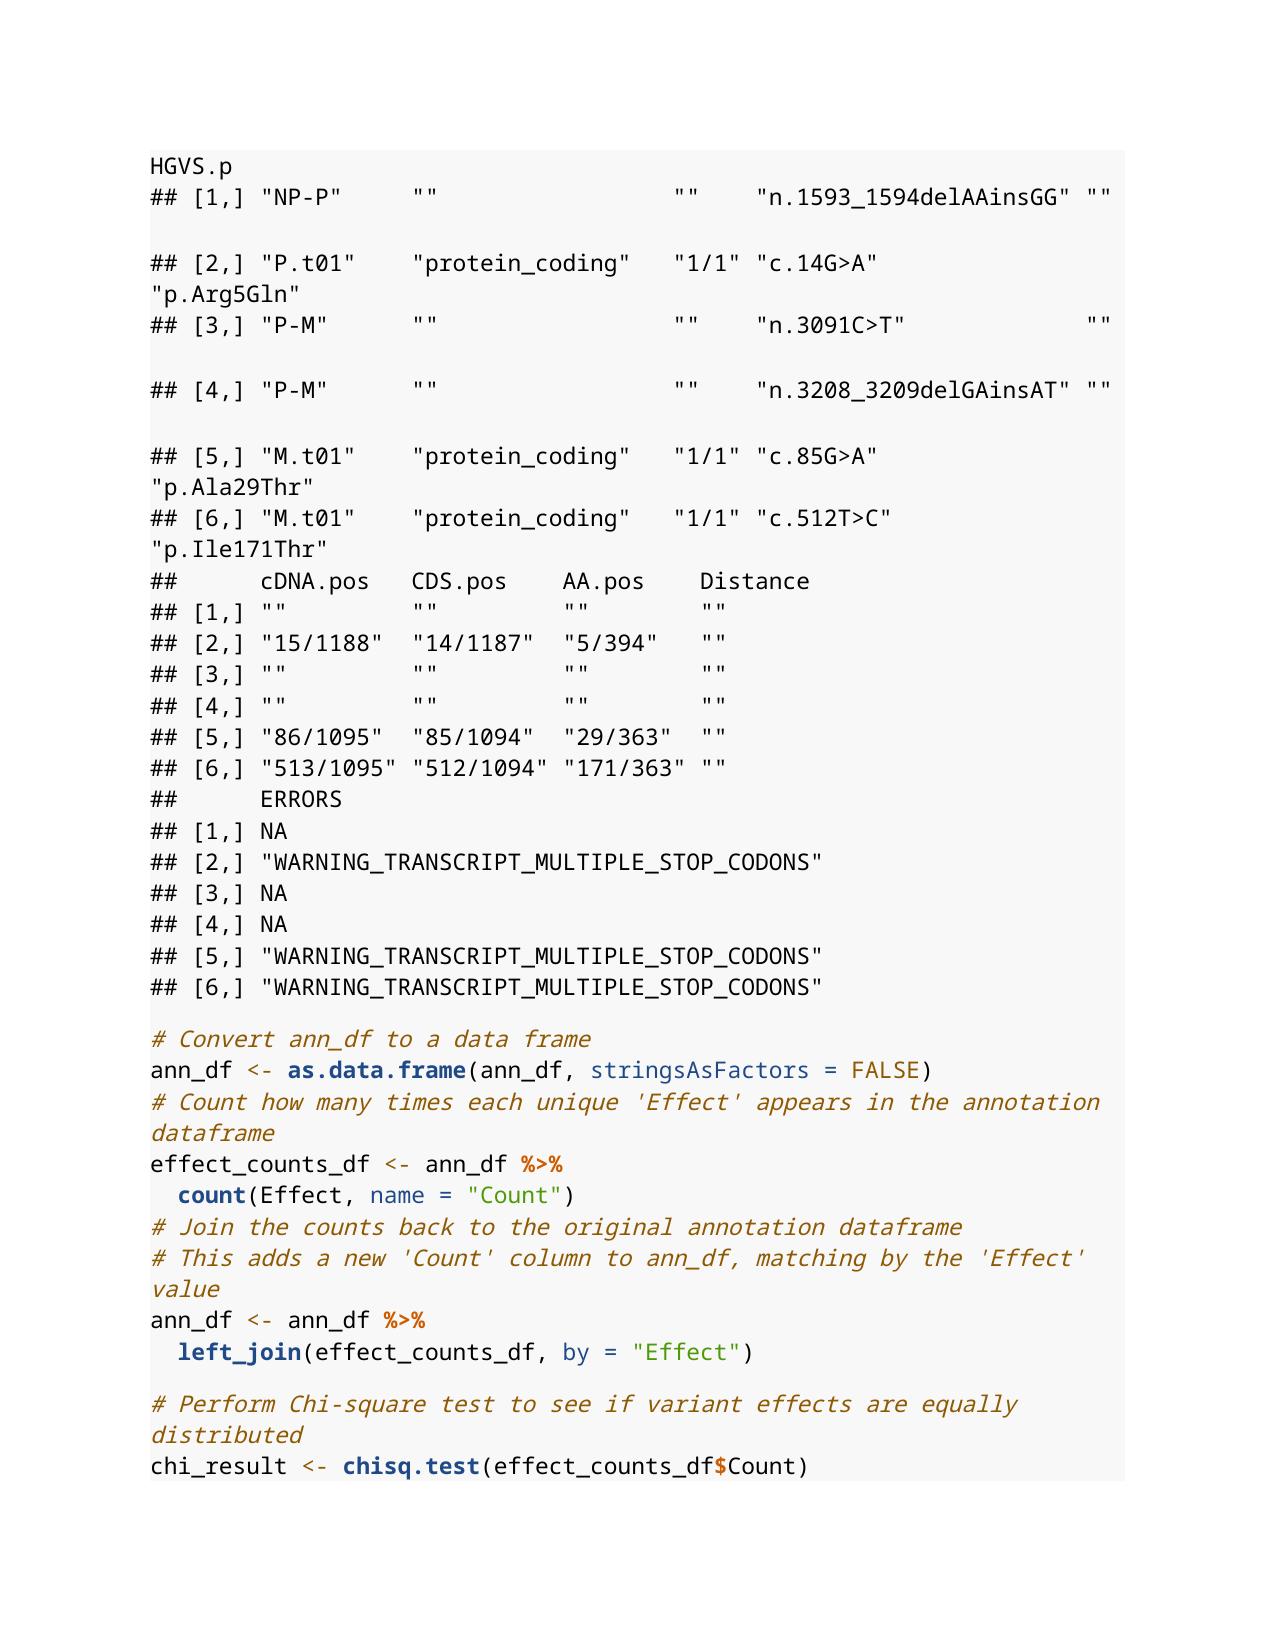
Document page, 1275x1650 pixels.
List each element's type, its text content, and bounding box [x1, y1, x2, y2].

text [150, 150, 1125, 1002]
text # Convert ann_df to a data frame ann_df <- as.data.frame(ann_df, stringsAsFactors = FALSE) # Count how many times each unique 'Effect' appears in the annotation dataframe effect_counts_df <- ann_df %>% count(Effect, name = "Count") # Join the counts back to the original annotation dataframe # This adds a new 'Count' column to ann_df, matching by the 'Effect' value ann_df <- ann_df %>% left_join(effect_counts_df, by = "Effect") [219, 1023, 1125, 1367]
